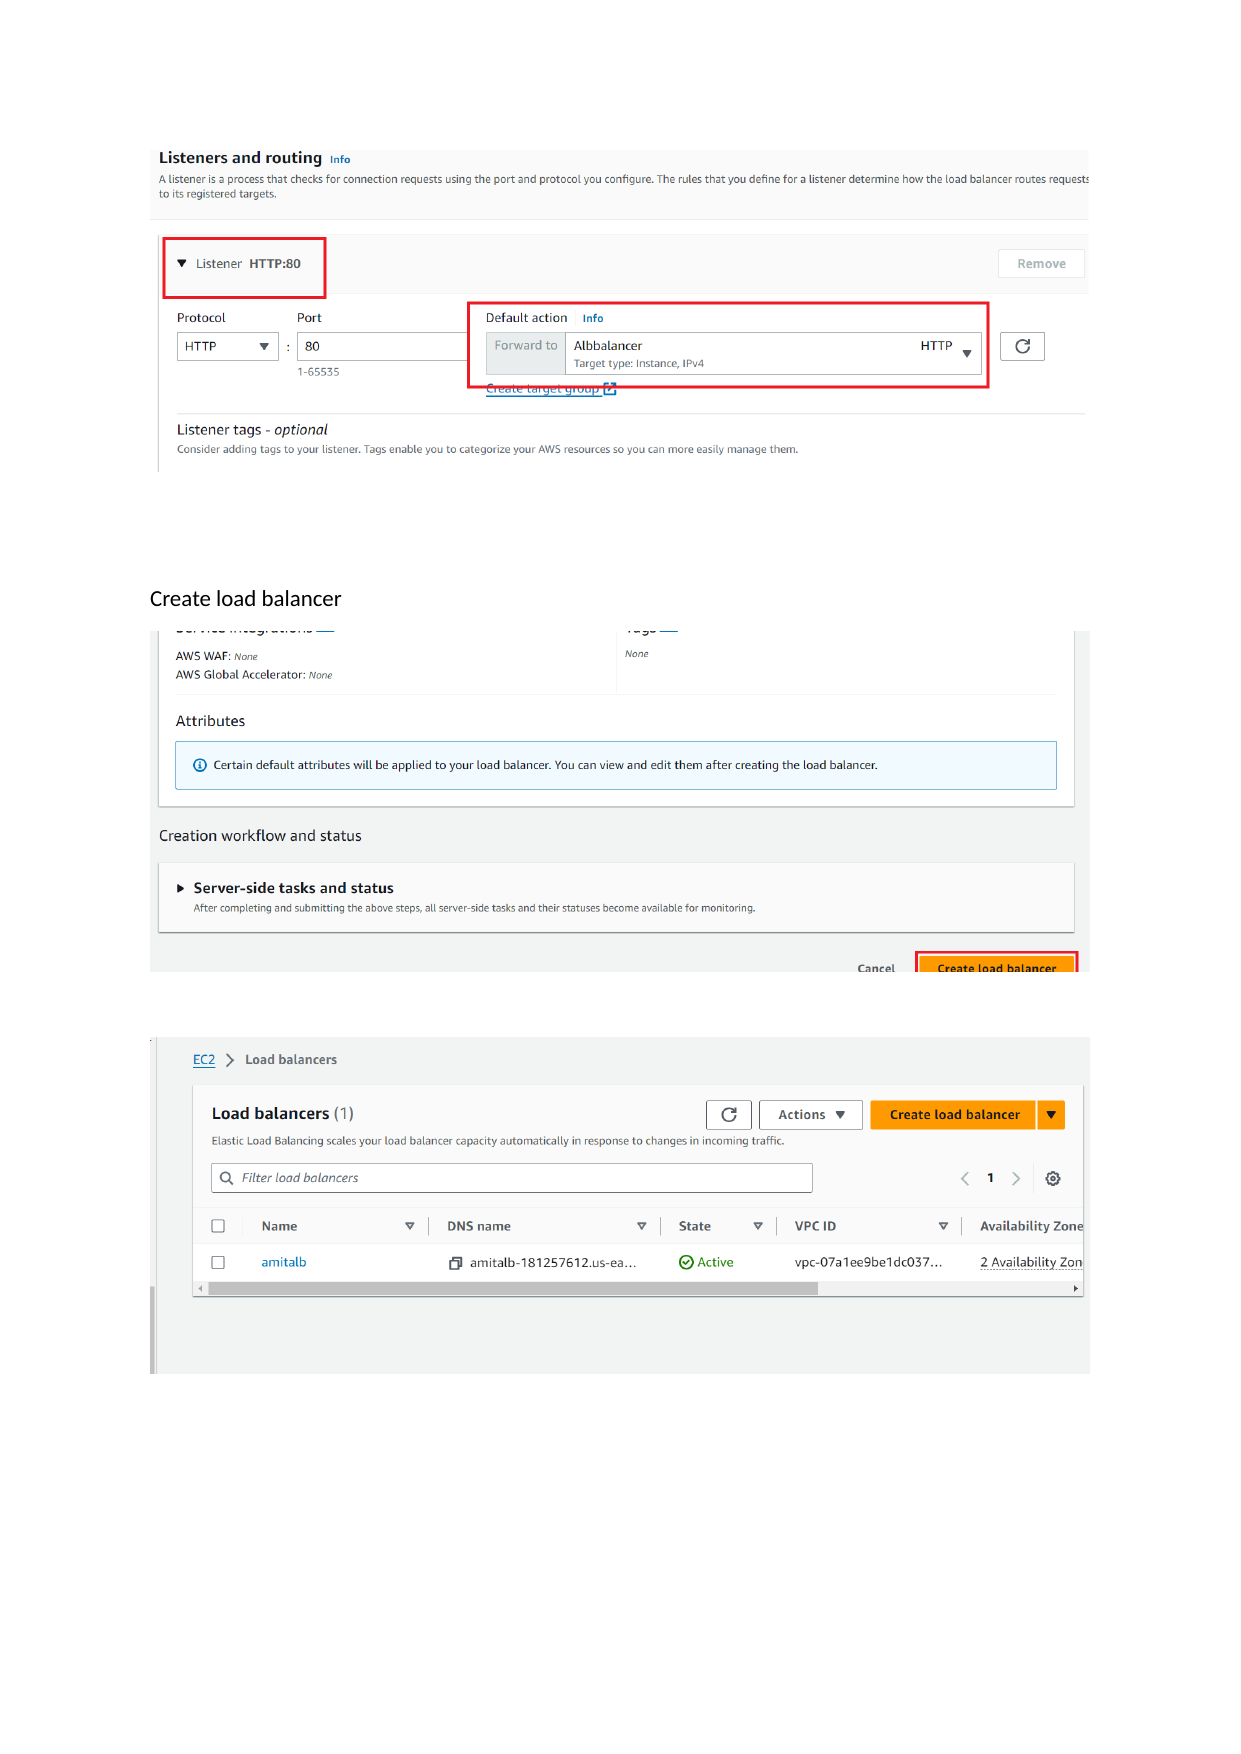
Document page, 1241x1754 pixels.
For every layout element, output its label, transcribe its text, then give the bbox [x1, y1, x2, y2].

picture [150, 631, 1090, 972]
text Create load balancer [150, 584, 1090, 612]
picture [150, 150, 1089, 472]
picture [150, 1037, 1091, 1374]
